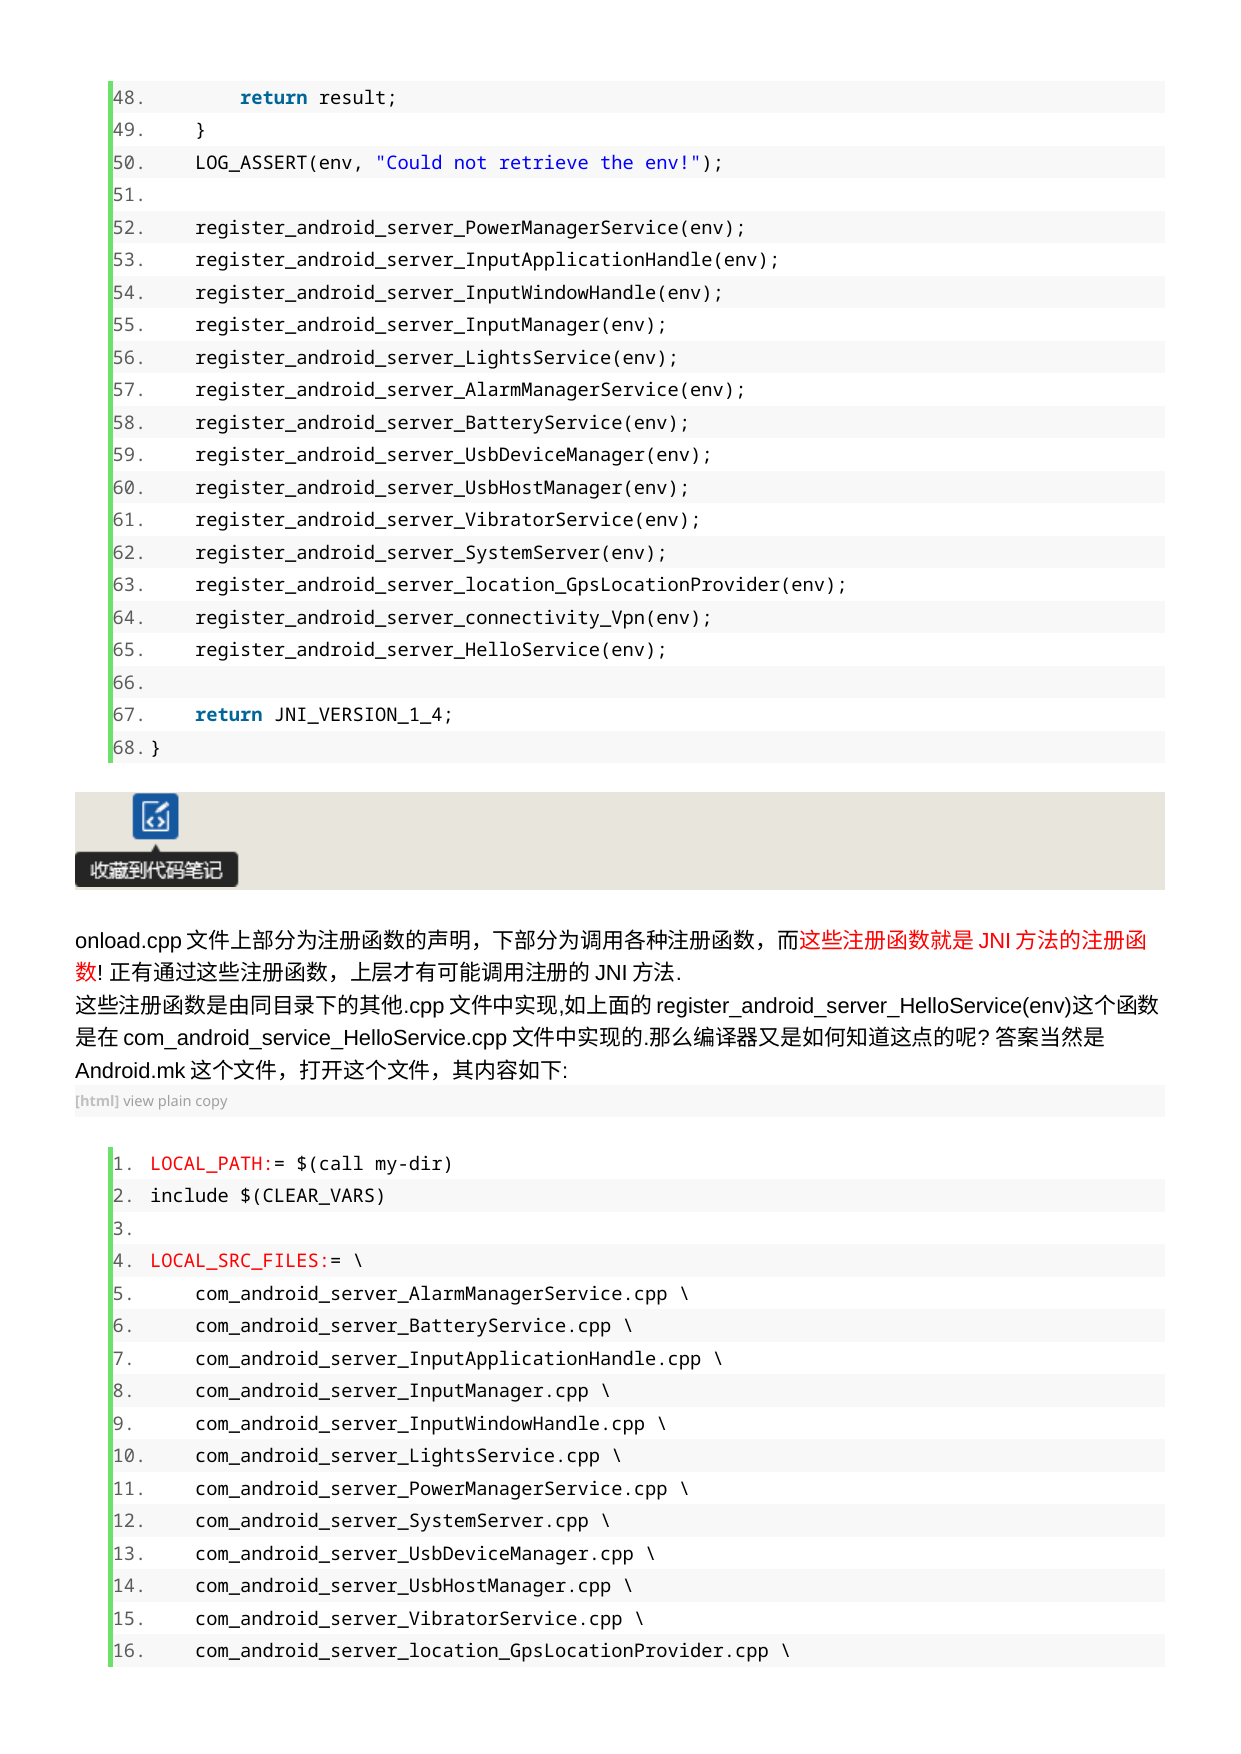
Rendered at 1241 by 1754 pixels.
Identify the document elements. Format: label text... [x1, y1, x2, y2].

list register_android_server_InputApplicationHandle(env); [113, 243, 1165, 276]
list register_android_server_LightsService(env); [113, 341, 1165, 373]
list register_android_server_InputManager(env); [113, 308, 1165, 341]
list return JNI_VERSION_1_4; [113, 698, 1165, 731]
picture [75, 792, 239, 887]
list com_android_server_LightsService.cpp \ [113, 1439, 1165, 1472]
list com_android_server_SystemServer.cpp \ [113, 1504, 1165, 1537]
list register_android_server_location_GpsLocationProvider(env); [113, 568, 1165, 601]
list register_android_server_VibratorService(env); [113, 503, 1165, 536]
text [html] view plain copy [75, 1085, 1165, 1117]
list com_android_server_UsbDeviceManager.cpp \ [113, 1537, 1165, 1569]
list register_android_server_SystemServer(env); [113, 536, 1165, 568]
list register_android_server_connectivity_Vpn(env); [113, 601, 1165, 633]
list register_android_server_UsbDeviceManager(env); [113, 438, 1165, 471]
list LOCAL_SRC_FILES:= \ [113, 1244, 1165, 1277]
text 这些注册函数是由同目录下的其他.cpp文件中实现,如上面的register_android_server_HelloService(env)这个函数是在com_android_service_HelloService.cpp文件中实现的.那么编译器又是如何知道这点的呢? 答案当然是Android.mk这个文件，打开这个文件，其内容如下: [75, 987, 1165, 1085]
list com_android_server_location_GpsLocationProvider.cpp \ [113, 1634, 1165, 1667]
list register_android_server_AlarmManagerService(env); [113, 373, 1165, 406]
list LOG_ASSERT(env, "Could not retrieve the env!"); [113, 146, 1165, 178]
list } [113, 731, 1165, 763]
list com_android_server_BatteryService.cpp \ [113, 1309, 1165, 1342]
list com_android_server_InputWindowHandle.cpp \ [113, 1407, 1165, 1439]
list com_android_server_AlarmManagerService.cpp \ [113, 1277, 1165, 1309]
list com_android_server_VibratorService.cpp \ [113, 1602, 1165, 1634]
list register_android_server_InputWindowHandle(env); [113, 276, 1165, 308]
list register_android_server_PowerManagerService(env); [113, 211, 1165, 243]
list return result; [113, 81, 1165, 113]
list register_android_server_BatteryService(env); [113, 406, 1165, 438]
list register_android_server_UsbHostManager(env); [113, 471, 1165, 503]
list com_android_server_InputManager.cpp \ [113, 1374, 1165, 1407]
list register_android_server_HelloService(env); [113, 633, 1165, 666]
list LOCAL_PATH:= $(call my-dir) [113, 1147, 1165, 1179]
list include $(CLEAR_VARS) [113, 1179, 1165, 1212]
text onload.cpp文件上部分为注册函数的声明，下部分为调用各种注册函数，而这些注册函数就是JNI方法的注册函数! 正有通过这些注册函数，上层才有可能调用注册的JNI方法. [75, 890, 1165, 987]
list com_android_server_InputApplicationHandle.cpp \ [113, 1342, 1165, 1374]
list com_android_server_PowerManagerService.cpp \ [113, 1472, 1165, 1504]
list } [113, 113, 1165, 146]
list com_android_server_UsbHostManager.cpp \ [113, 1569, 1165, 1602]
